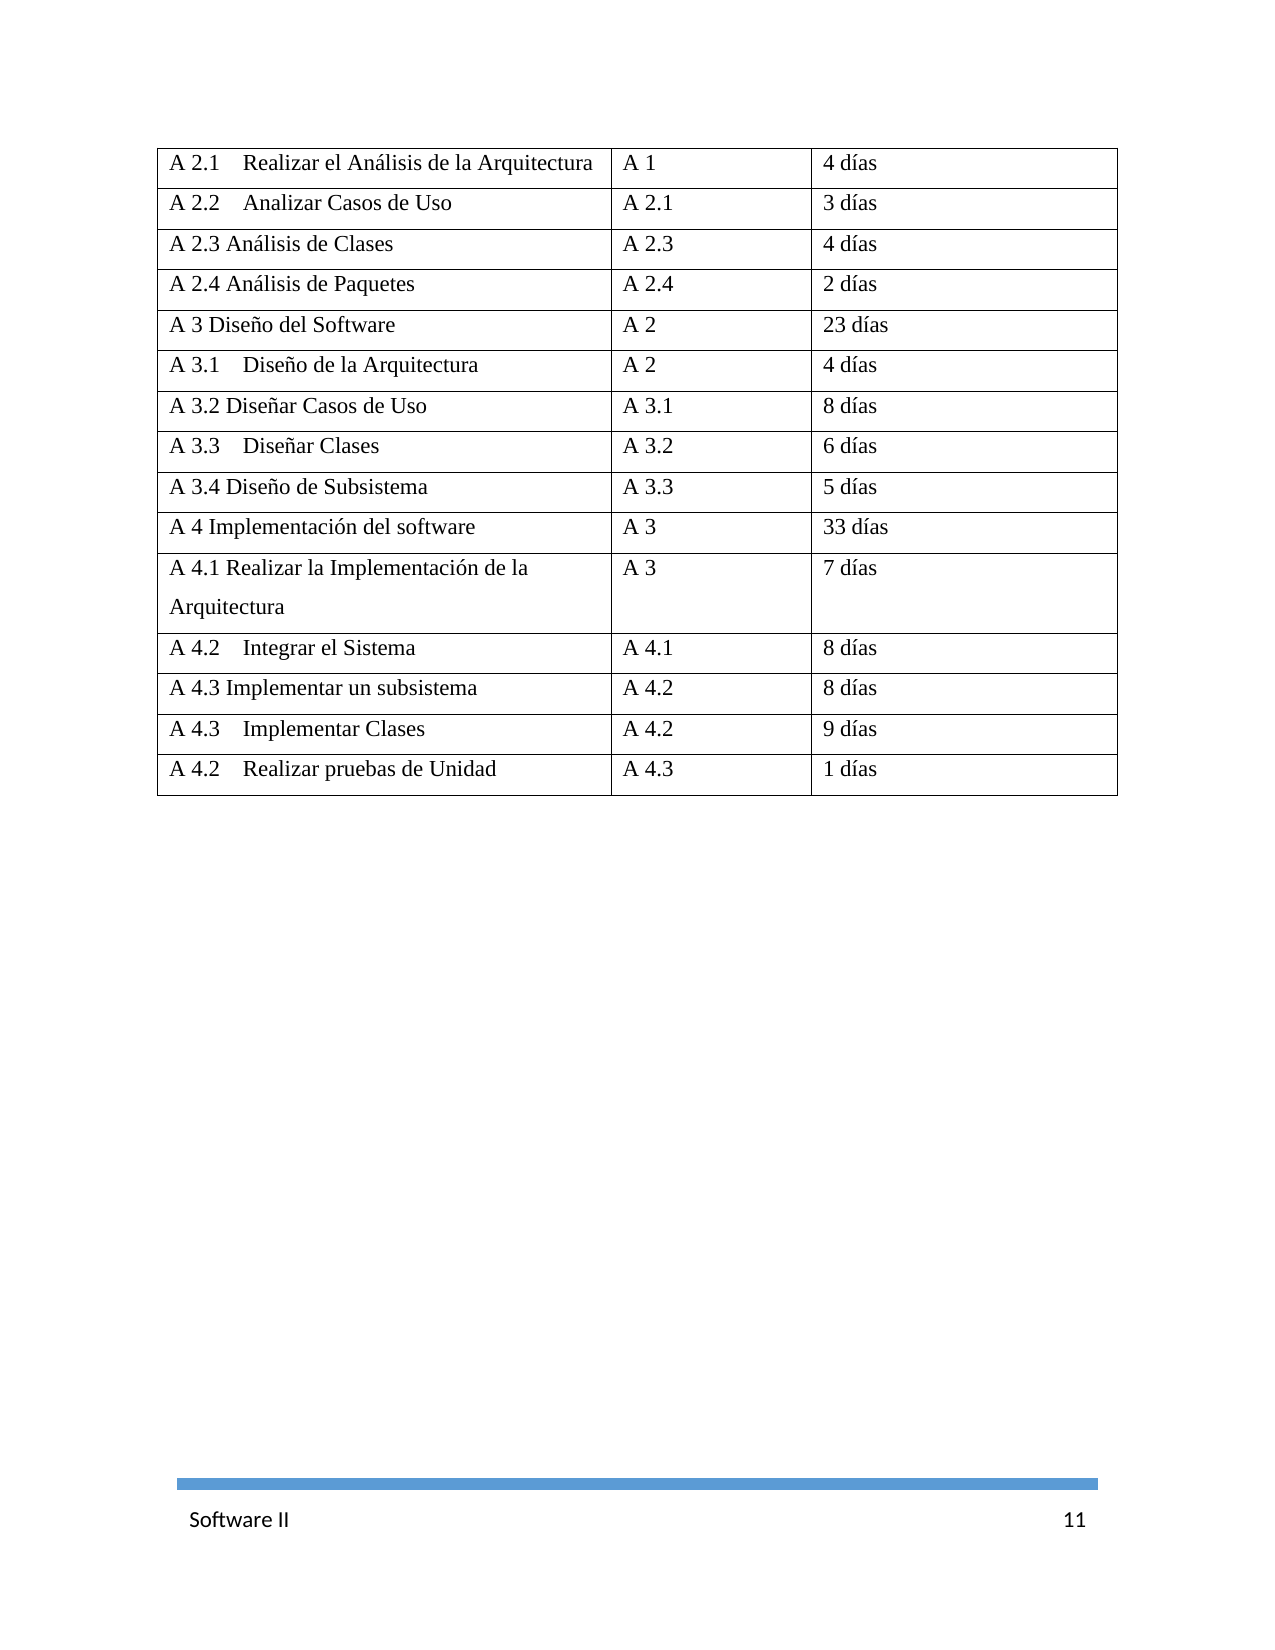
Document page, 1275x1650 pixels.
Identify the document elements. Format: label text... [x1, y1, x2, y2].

table_cell A 4.2 Realizar pruebas de Unidad [158, 755, 611, 795]
table_cell A 4 Implementación del software [158, 513, 611, 553]
table_cell 4 días [812, 230, 1117, 269]
table_cell 6 días [812, 432, 1117, 472]
table_cell A 2.4 [612, 270, 811, 310]
table_cell 8 días [812, 392, 1117, 431]
table_cell 1 días [812, 755, 1117, 795]
table_cell A 3.2 [612, 432, 811, 472]
table_cell 9 días [812, 715, 1117, 754]
table_cell 2 días [812, 270, 1117, 310]
table_cell A 3.4 Diseño de Subsistema [158, 473, 611, 512]
table_cell A 2.1 [612, 189, 811, 229]
table_cell A 2.2 Analizar Casos de Uso [158, 189, 611, 229]
table_cell 33 días [812, 513, 1117, 553]
table_cell A 4.3 Implementar un subsistema [158, 674, 611, 714]
table_cell A 4.3 Implementar Clases [158, 715, 611, 754]
table_cell A 4.2 [612, 715, 811, 754]
table_cell A 3.3 [612, 473, 811, 512]
table_cell A 4.2 [612, 674, 811, 714]
table_cell 8 días [812, 634, 1117, 673]
table_cell 8 días [812, 674, 1117, 714]
table_cell A 3.1 Diseño de la Arquitectura [158, 351, 611, 391]
table_cell 4 días [812, 149, 1117, 188]
table_cell A 4.1 [612, 634, 811, 673]
table_cell A 4.3 [612, 755, 811, 795]
table_cell A 2.1 Realizar el Análisis de la Arquitectura [158, 149, 611, 188]
table_cell A 3 [612, 554, 811, 633]
table_cell A 3.2 Diseñar Casos de Uso [158, 392, 611, 431]
table_cell A 2 [612, 351, 811, 391]
table_cell A 3 [612, 513, 811, 553]
table_cell A 2 [612, 311, 811, 350]
table_cell A 4.1 Realizar la Implementación de la Arquitectura [158, 554, 611, 633]
table_cell A 1 [612, 149, 811, 188]
table_cell 5 días [812, 473, 1117, 512]
table_cell A 3.1 [612, 392, 811, 431]
table_cell 3 días [812, 189, 1117, 229]
table_cell A 4.2 Integrar el Sistema [158, 634, 611, 673]
table_cell A 3.3 Diseñar Clases [158, 432, 611, 472]
table_cell 7 días [812, 554, 1117, 633]
table_cell A 2.3 [612, 230, 811, 269]
table_cell 4 días [812, 351, 1117, 391]
table_cell 23 días [812, 311, 1117, 350]
table_cell A 3 Diseño del Software [158, 311, 611, 350]
table_cell A 2.4 Análisis de Paquetes [158, 270, 611, 310]
table_cell A 2.3 Análisis de Clases [158, 230, 611, 269]
